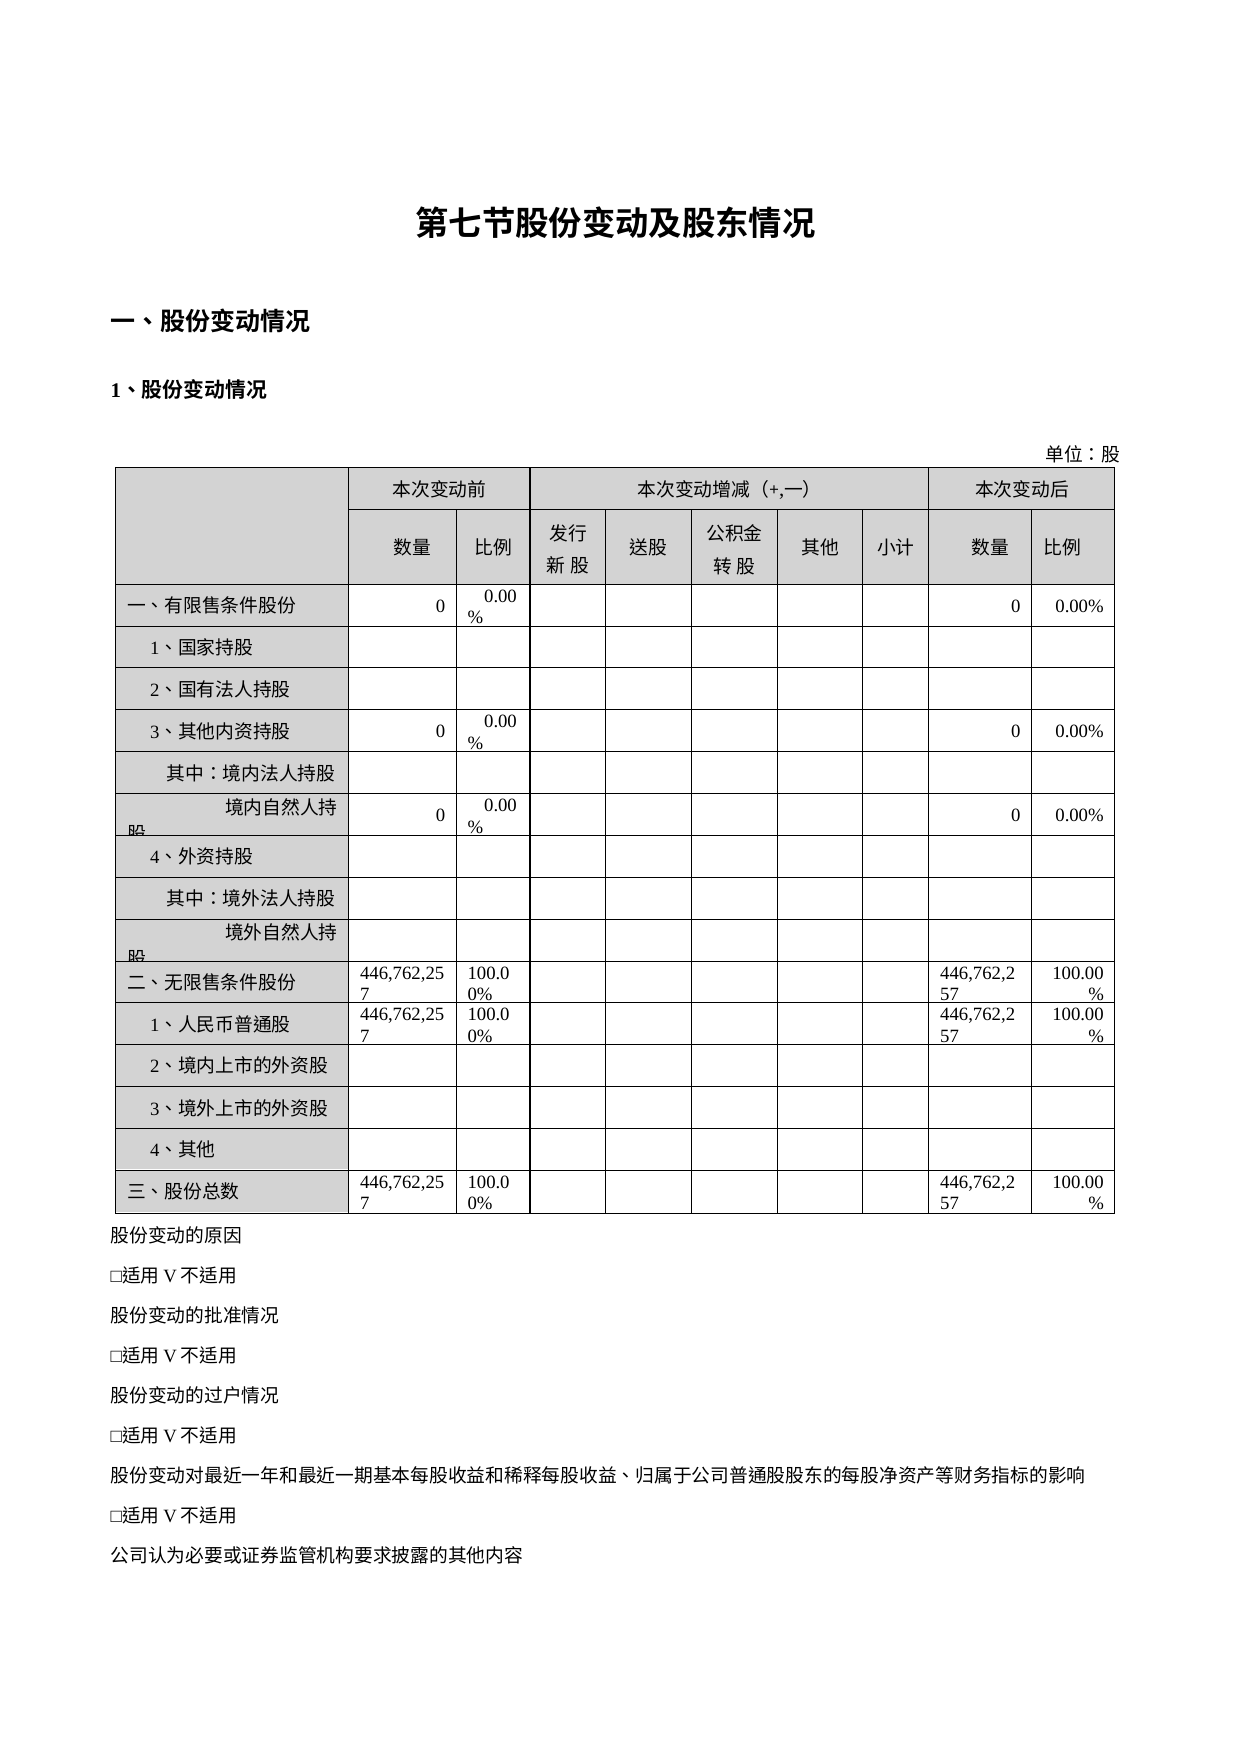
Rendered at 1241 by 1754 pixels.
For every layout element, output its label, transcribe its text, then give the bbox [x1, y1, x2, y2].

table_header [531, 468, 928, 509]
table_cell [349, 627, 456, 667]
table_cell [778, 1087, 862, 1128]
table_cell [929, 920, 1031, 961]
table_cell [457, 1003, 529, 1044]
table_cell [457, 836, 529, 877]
text 股份变动对最近一年和最近一期基本每股收益和稀释每股收益、归属于公司普通股股东的每股净资产等财务指标的影响 [110, 1462, 1120, 1488]
text 股份变动的过户情况 [110, 1382, 1120, 1408]
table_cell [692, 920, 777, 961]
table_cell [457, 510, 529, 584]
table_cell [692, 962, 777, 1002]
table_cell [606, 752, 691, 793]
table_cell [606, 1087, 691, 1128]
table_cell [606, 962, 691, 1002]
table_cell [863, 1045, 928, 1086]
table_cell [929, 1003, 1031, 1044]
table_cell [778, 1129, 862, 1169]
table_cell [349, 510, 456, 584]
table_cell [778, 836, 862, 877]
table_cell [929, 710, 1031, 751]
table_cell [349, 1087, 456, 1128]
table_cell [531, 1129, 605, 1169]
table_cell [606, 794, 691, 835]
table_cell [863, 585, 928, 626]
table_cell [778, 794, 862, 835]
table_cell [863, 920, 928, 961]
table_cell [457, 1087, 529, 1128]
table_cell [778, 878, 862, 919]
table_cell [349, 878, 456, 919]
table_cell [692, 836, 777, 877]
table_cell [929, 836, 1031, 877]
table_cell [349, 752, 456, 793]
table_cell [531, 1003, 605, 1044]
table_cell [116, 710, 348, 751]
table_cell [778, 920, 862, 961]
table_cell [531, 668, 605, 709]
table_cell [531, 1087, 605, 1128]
text 单位：股 [110, 441, 1120, 467]
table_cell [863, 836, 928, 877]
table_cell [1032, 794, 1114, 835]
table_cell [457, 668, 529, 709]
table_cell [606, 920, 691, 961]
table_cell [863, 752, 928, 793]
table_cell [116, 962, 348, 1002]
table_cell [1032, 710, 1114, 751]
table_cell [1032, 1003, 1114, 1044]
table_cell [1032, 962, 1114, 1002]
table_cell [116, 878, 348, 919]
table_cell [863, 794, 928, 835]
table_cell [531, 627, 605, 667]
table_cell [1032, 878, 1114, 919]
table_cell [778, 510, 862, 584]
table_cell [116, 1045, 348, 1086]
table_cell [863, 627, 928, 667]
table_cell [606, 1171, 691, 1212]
text 公司认为必要或证券监管机构要求披露的其他内容 [110, 1543, 1120, 1568]
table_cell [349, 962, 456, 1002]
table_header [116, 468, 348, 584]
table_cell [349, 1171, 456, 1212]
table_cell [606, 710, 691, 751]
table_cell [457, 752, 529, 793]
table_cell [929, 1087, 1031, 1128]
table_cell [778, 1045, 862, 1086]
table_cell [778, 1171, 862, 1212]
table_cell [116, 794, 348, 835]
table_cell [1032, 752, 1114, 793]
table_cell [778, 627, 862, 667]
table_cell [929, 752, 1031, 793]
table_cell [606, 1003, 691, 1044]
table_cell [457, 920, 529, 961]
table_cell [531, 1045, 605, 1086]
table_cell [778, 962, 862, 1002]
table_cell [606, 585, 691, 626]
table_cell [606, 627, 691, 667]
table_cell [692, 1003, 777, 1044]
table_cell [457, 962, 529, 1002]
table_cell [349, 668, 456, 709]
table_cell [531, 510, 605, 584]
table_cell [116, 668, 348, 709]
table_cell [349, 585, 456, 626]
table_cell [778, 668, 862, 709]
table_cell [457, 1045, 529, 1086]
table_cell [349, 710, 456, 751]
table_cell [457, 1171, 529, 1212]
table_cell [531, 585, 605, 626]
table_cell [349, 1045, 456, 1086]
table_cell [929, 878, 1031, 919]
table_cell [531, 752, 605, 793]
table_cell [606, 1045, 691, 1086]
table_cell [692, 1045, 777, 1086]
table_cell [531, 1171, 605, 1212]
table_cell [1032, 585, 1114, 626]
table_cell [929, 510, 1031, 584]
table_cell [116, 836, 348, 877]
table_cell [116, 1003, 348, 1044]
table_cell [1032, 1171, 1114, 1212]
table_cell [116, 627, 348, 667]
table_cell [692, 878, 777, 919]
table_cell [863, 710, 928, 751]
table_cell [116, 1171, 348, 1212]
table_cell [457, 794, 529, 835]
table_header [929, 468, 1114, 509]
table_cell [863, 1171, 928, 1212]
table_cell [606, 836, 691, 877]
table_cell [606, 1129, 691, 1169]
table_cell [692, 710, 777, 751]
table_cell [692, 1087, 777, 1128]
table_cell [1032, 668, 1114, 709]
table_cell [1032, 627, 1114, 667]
text □适用V不适用 [110, 1503, 1120, 1528]
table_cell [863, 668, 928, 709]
text □适用V不适用 [110, 1422, 1120, 1448]
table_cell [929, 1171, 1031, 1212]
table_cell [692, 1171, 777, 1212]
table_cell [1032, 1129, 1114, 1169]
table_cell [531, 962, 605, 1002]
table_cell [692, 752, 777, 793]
text 股份变动的批准情况 [110, 1302, 1120, 1328]
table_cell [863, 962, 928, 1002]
subtitle 第七节股份变动及股东情况 [110, 200, 1120, 246]
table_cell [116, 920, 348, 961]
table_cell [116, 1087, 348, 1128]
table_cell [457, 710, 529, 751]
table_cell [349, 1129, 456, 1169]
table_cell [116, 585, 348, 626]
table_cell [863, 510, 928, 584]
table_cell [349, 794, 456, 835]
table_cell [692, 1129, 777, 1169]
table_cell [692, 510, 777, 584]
text 股份变动的原因 [110, 1222, 1120, 1247]
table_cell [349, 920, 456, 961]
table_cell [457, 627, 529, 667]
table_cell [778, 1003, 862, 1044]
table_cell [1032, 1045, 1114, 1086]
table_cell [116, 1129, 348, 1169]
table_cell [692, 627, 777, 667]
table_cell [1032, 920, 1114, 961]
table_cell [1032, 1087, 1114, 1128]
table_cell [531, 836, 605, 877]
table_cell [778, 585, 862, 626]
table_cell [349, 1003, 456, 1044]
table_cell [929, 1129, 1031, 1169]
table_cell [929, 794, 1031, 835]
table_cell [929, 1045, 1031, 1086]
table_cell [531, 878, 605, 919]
text □适用V不适用 [110, 1262, 1120, 1287]
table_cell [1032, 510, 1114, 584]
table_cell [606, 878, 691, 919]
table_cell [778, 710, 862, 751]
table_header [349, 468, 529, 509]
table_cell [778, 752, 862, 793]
subtitle 1、股份变动情况 [110, 375, 1120, 404]
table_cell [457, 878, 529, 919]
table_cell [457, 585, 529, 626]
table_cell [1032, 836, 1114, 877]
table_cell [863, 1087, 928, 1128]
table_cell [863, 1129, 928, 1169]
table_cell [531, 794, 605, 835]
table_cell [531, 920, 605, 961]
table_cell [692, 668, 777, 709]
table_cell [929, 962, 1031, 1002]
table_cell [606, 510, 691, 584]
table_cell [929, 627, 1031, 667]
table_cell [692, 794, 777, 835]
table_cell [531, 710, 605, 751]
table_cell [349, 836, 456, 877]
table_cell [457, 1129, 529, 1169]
text □适用V不适用 [110, 1342, 1120, 1368]
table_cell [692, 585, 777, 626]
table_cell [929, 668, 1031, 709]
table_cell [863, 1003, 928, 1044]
subtitle 一、股份变动情况 [110, 304, 1120, 338]
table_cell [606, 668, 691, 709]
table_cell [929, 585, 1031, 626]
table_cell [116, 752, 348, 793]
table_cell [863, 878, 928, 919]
